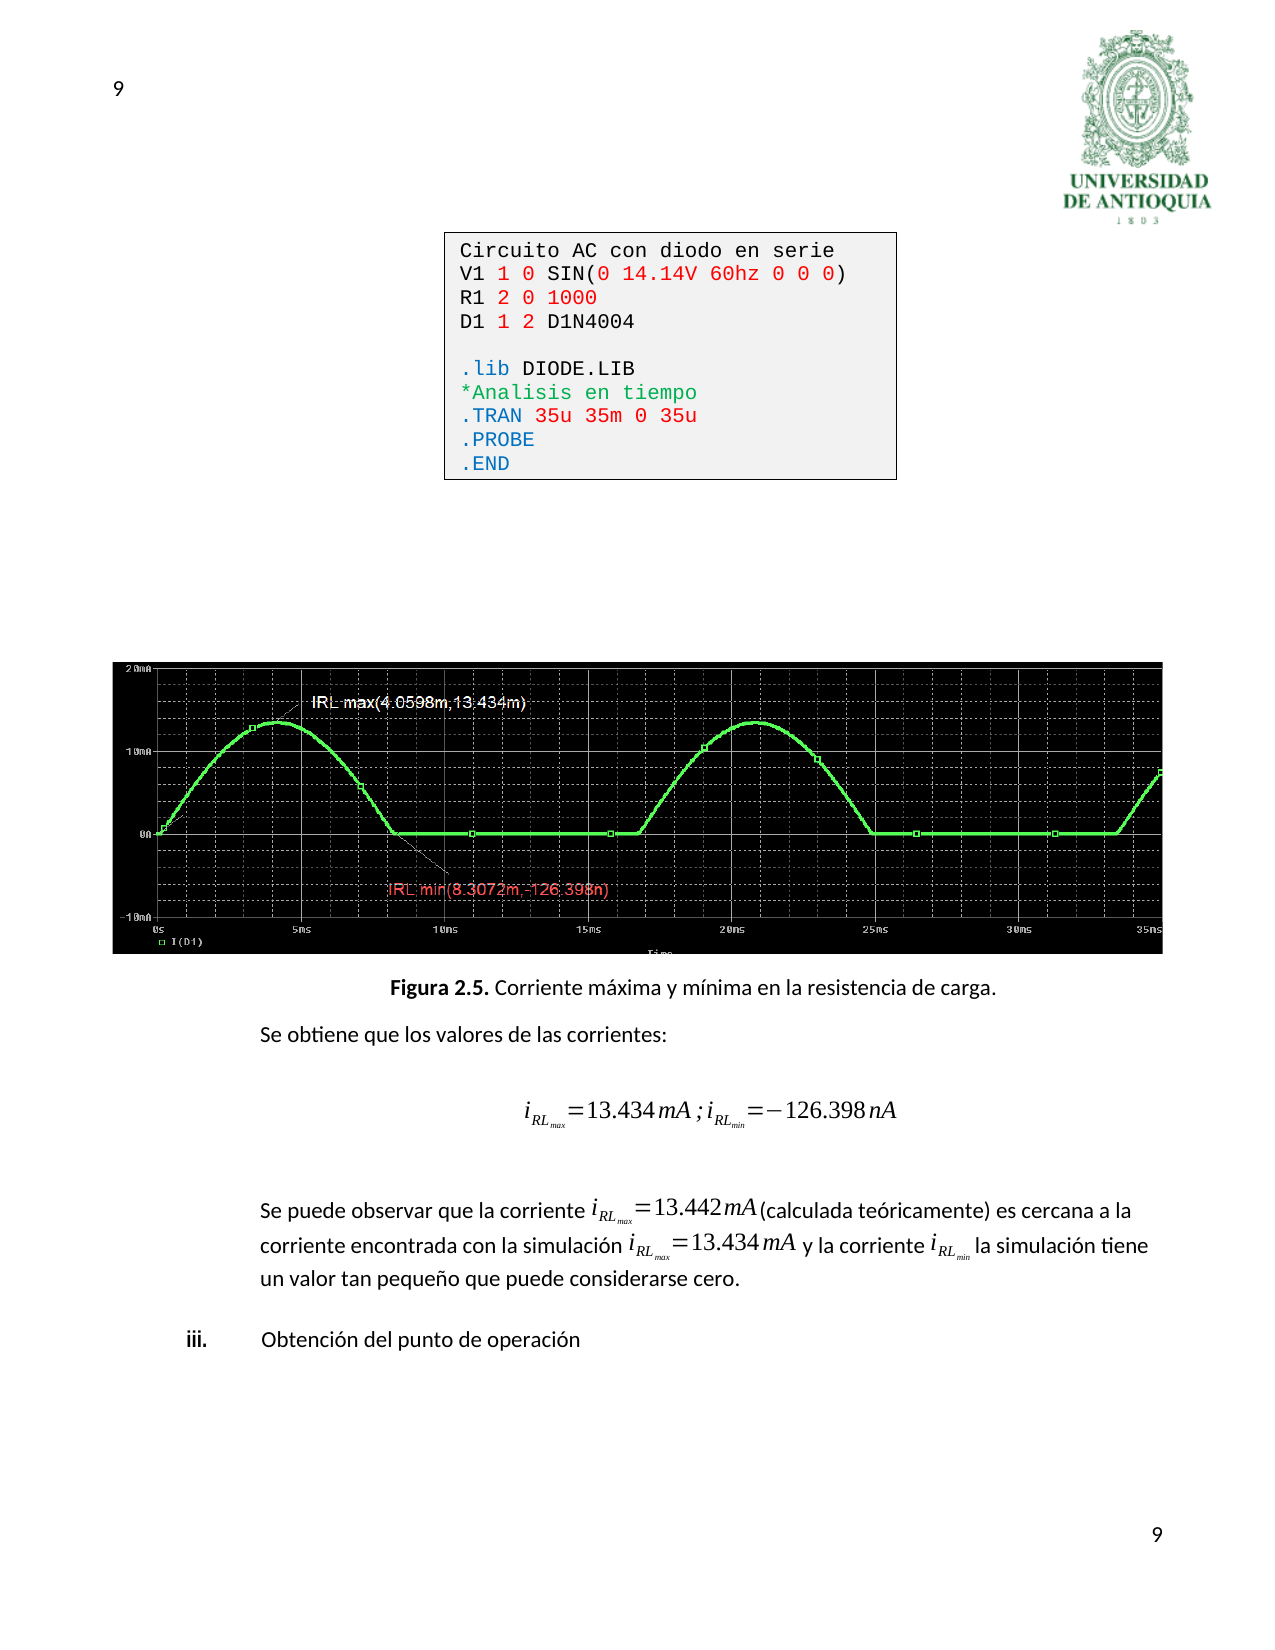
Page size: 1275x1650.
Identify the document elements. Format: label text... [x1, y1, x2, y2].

list Obtención del punto de operación [186, 1325, 1162, 1353]
list Figura 2.5. Corriente máxima y mínima en la resistencia de carga. [225, 973, 1162, 1001]
picture [112, 662, 1163, 954]
picture [1057, 29, 1225, 237]
list Se puede observar que la corriente (calculada teóricamente) es cercana a la corriente encontrada con la simulación y la corriente la simulación tiene un valor tan pequeño que puede considerarse cero. [260, 1193, 1162, 1292]
text Se obtiene que los valores de las corrientes: [186, 1020, 1162, 1048]
